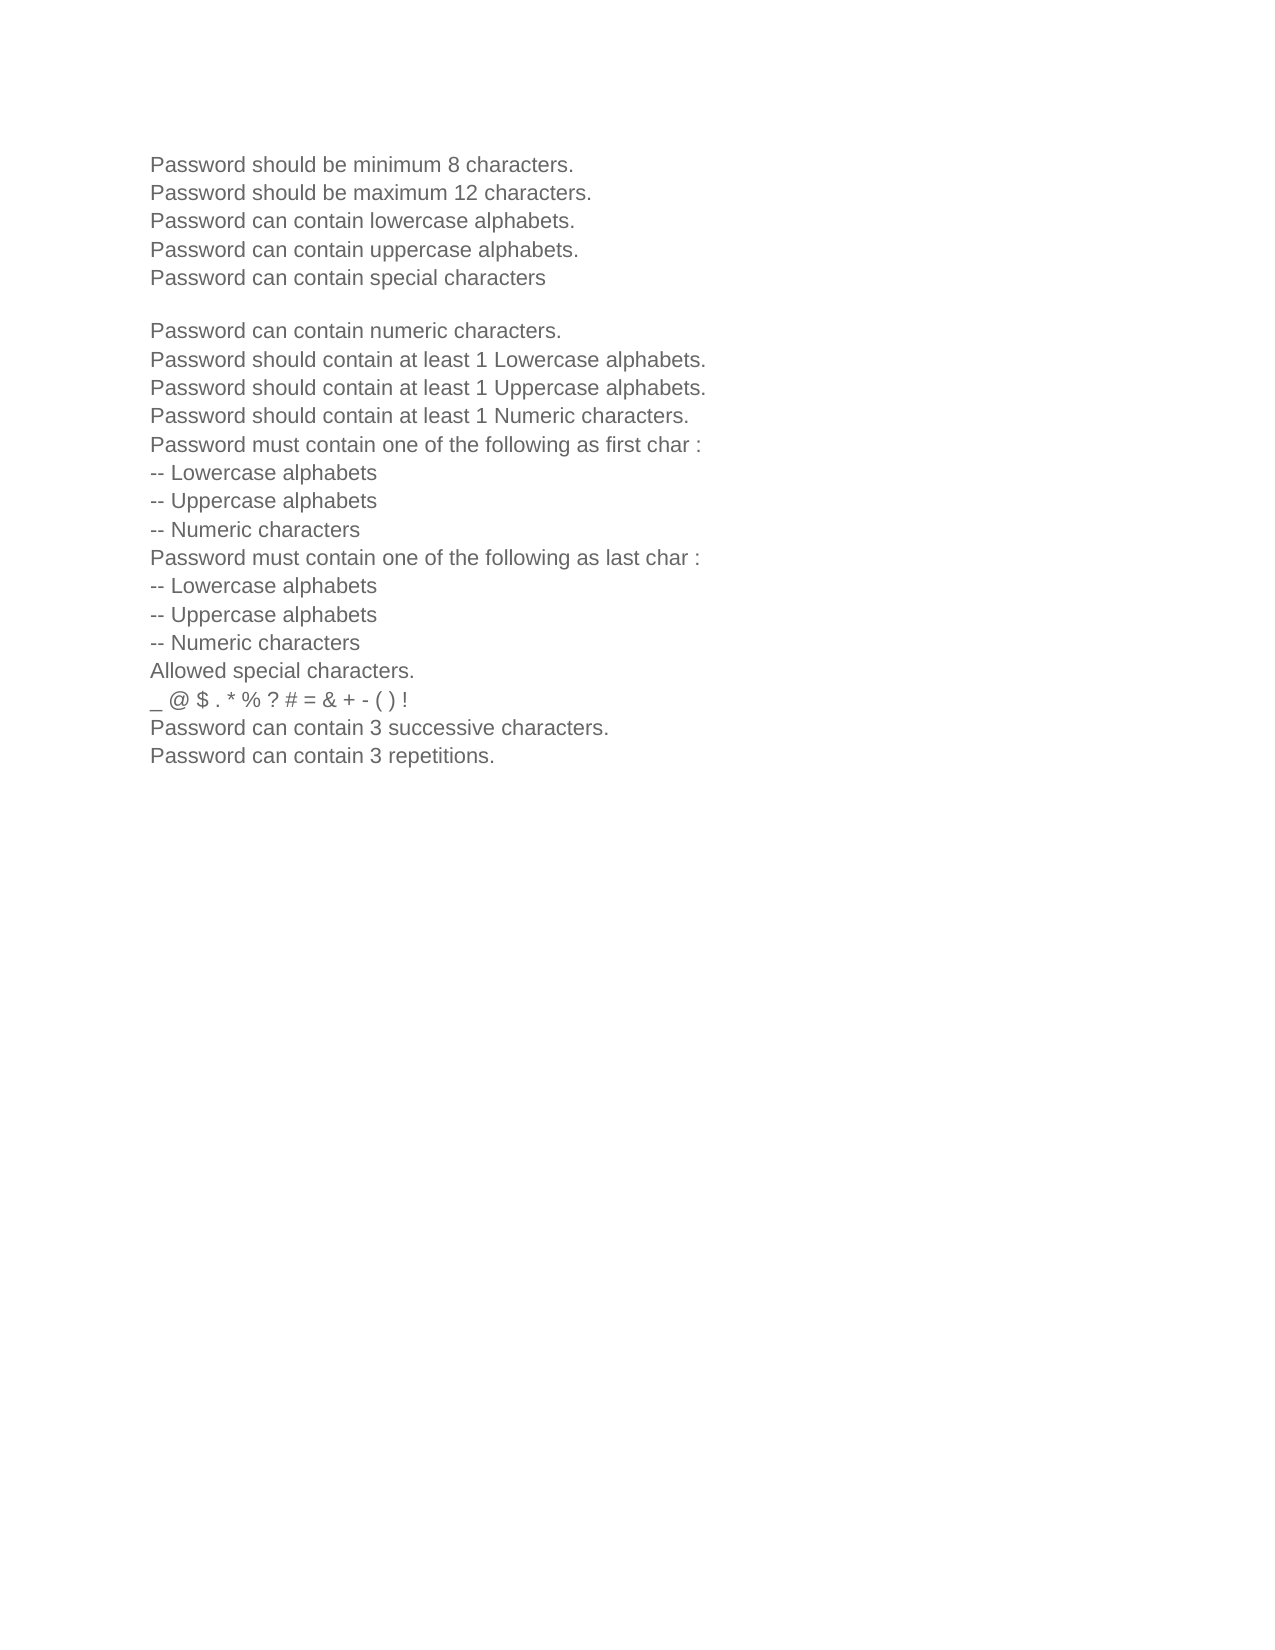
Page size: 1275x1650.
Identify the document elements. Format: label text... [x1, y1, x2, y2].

table_cell -- Numeric characters [149, 515, 1275, 543]
table_cell Password must contain one of the following as first char : [149, 430, 1275, 458]
table_cell Password should contain at least 1 Lowercase alphabets. [149, 345, 1275, 373]
table_cell -- Uppercase alphabets [149, 487, 1275, 515]
table_cell Password can contain 3 successive characters. [149, 713, 1275, 742]
table_cell Password should contain at least 1 Numeric characters. [149, 402, 1275, 430]
table_cell Password can contain uppercase alphabets. [149, 235, 1275, 263]
table_cell Password should contain at least 1 Uppercase alphabets. [149, 373, 1275, 402]
table_cell Password can contain lowercase alphabets. [149, 207, 1275, 235]
table_cell _ @ $ . * % ? # = & + - ( ) ! [149, 685, 1275, 713]
table_cell Password can contain numeric characters. [149, 317, 1275, 345]
table_cell Allowed special characters. [149, 657, 1275, 685]
table_cell Password must contain one of the following as last char : [149, 543, 1275, 572]
table_cell Password should be maximum 12 characters. [149, 178, 1275, 207]
table_cell Password can contain special characters [149, 263, 1275, 317]
table_cell -- Numeric characters [149, 628, 1275, 657]
table_header Password should be minimum 8 characters. [149, 150, 1275, 178]
table_cell Password can contain 3 repetitions. [149, 742, 1275, 770]
table_cell -- Lowercase alphabets [149, 572, 1275, 600]
table_cell -- Lowercase alphabets [149, 458, 1275, 487]
table_cell -- Uppercase alphabets [149, 600, 1275, 628]
